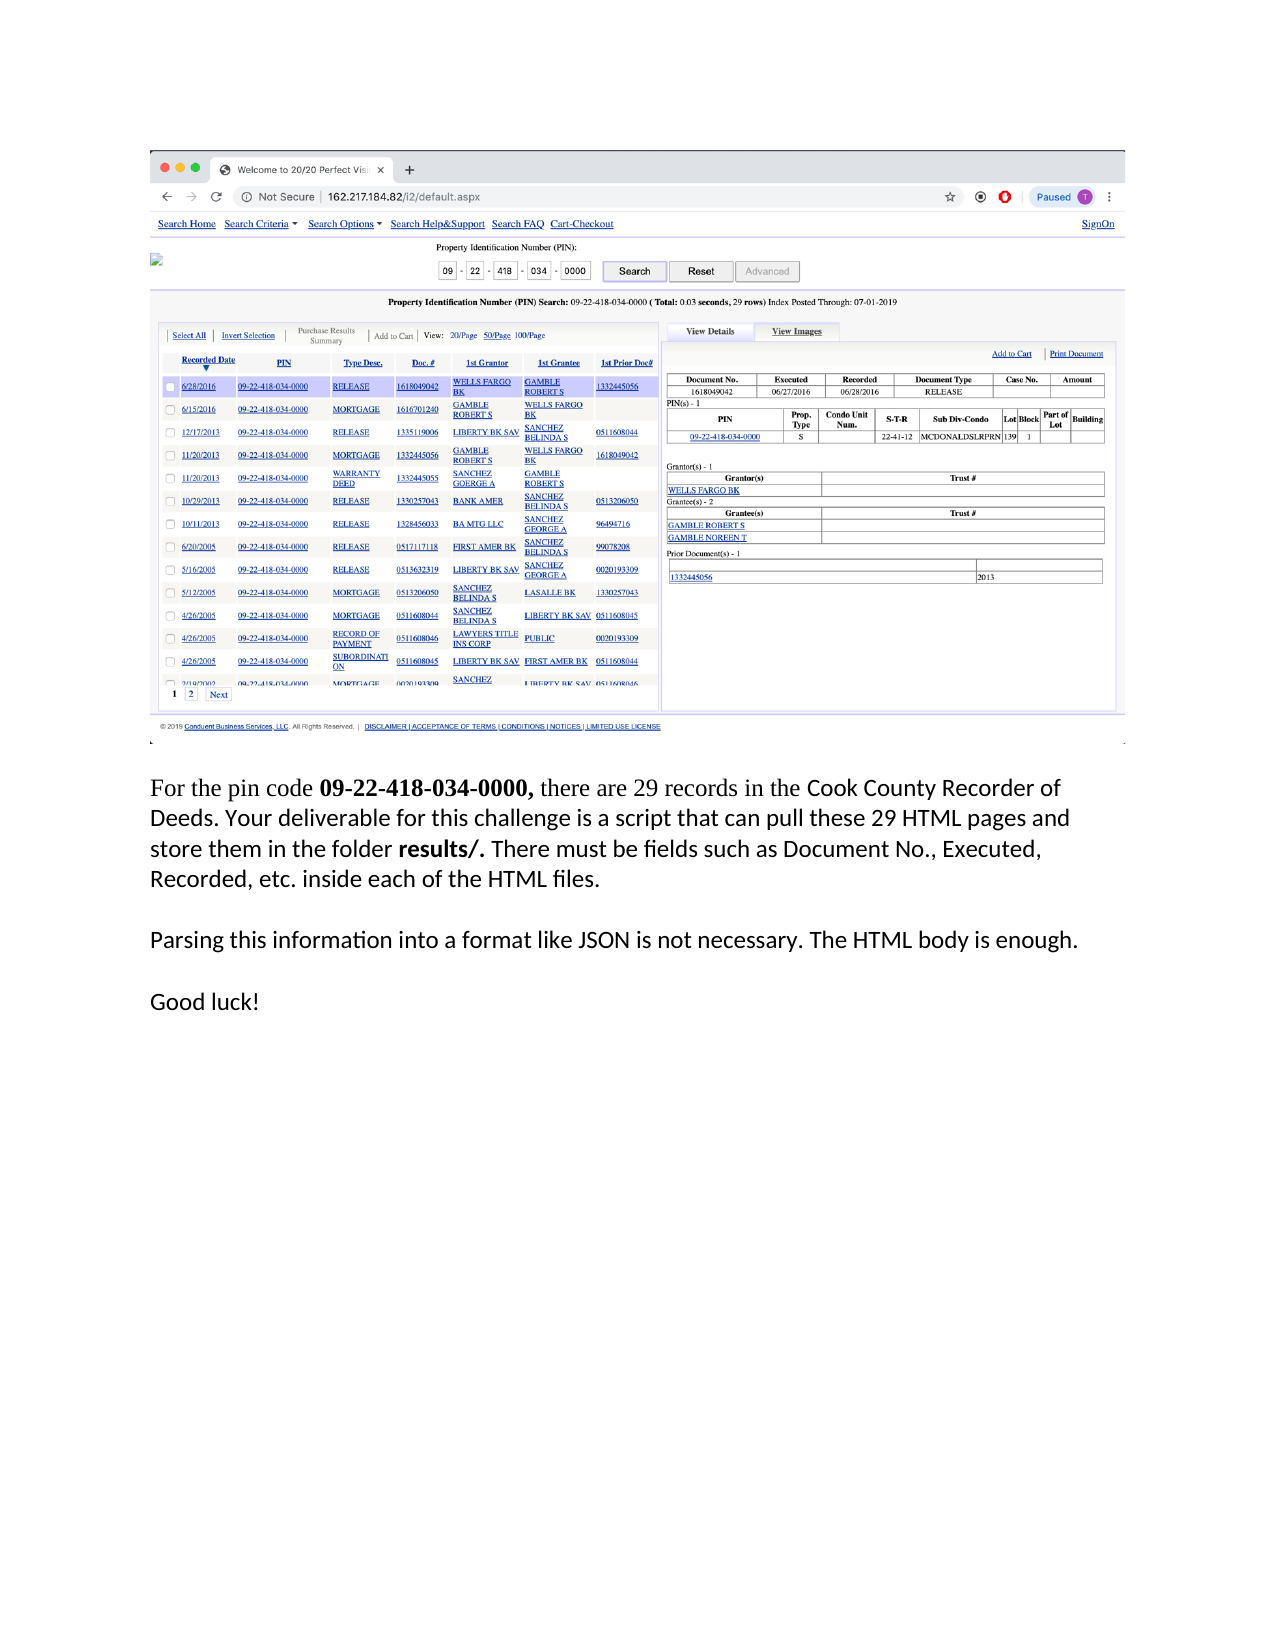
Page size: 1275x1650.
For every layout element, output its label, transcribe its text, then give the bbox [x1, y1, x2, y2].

text Parsing this information into a format like JSON is not necessary. The HTML body is enough. [150, 925, 1125, 955]
text For the pin code 09-22-418-034-0000, there are 29 records in the Cook County Recorder of Deeds. Your deliverable for this challenge is a script that can pull these 29 HTML pages and store them in the folder results/. There must be fields such as Document No., Executed, Recorded, etc. inside each of the HTML files. [150, 772, 1125, 894]
picture [150, 150, 1125, 744]
text Good luck! [150, 986, 1125, 1016]
